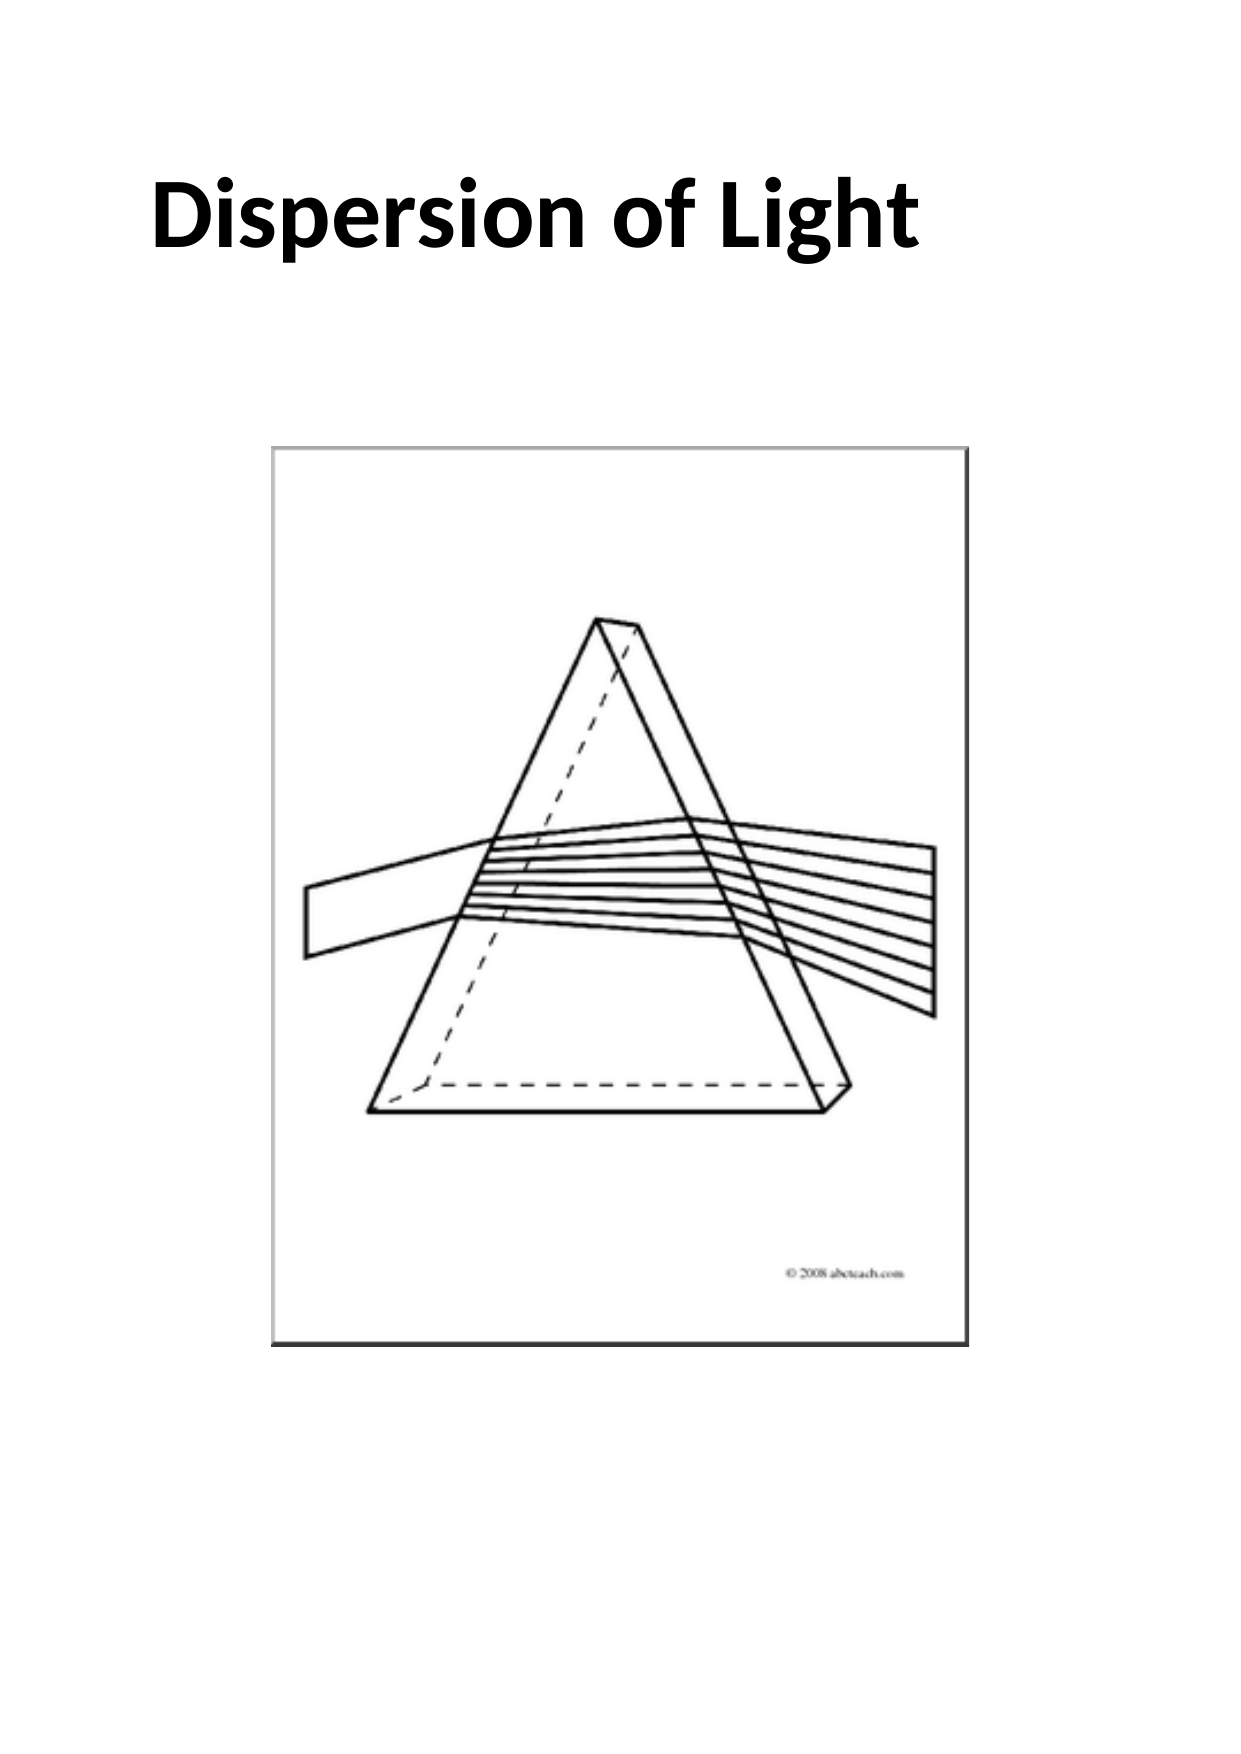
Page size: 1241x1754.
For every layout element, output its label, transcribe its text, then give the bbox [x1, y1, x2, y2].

picture [271, 446, 970, 1347]
text Dispersion of Light [150, 150, 1090, 272]
